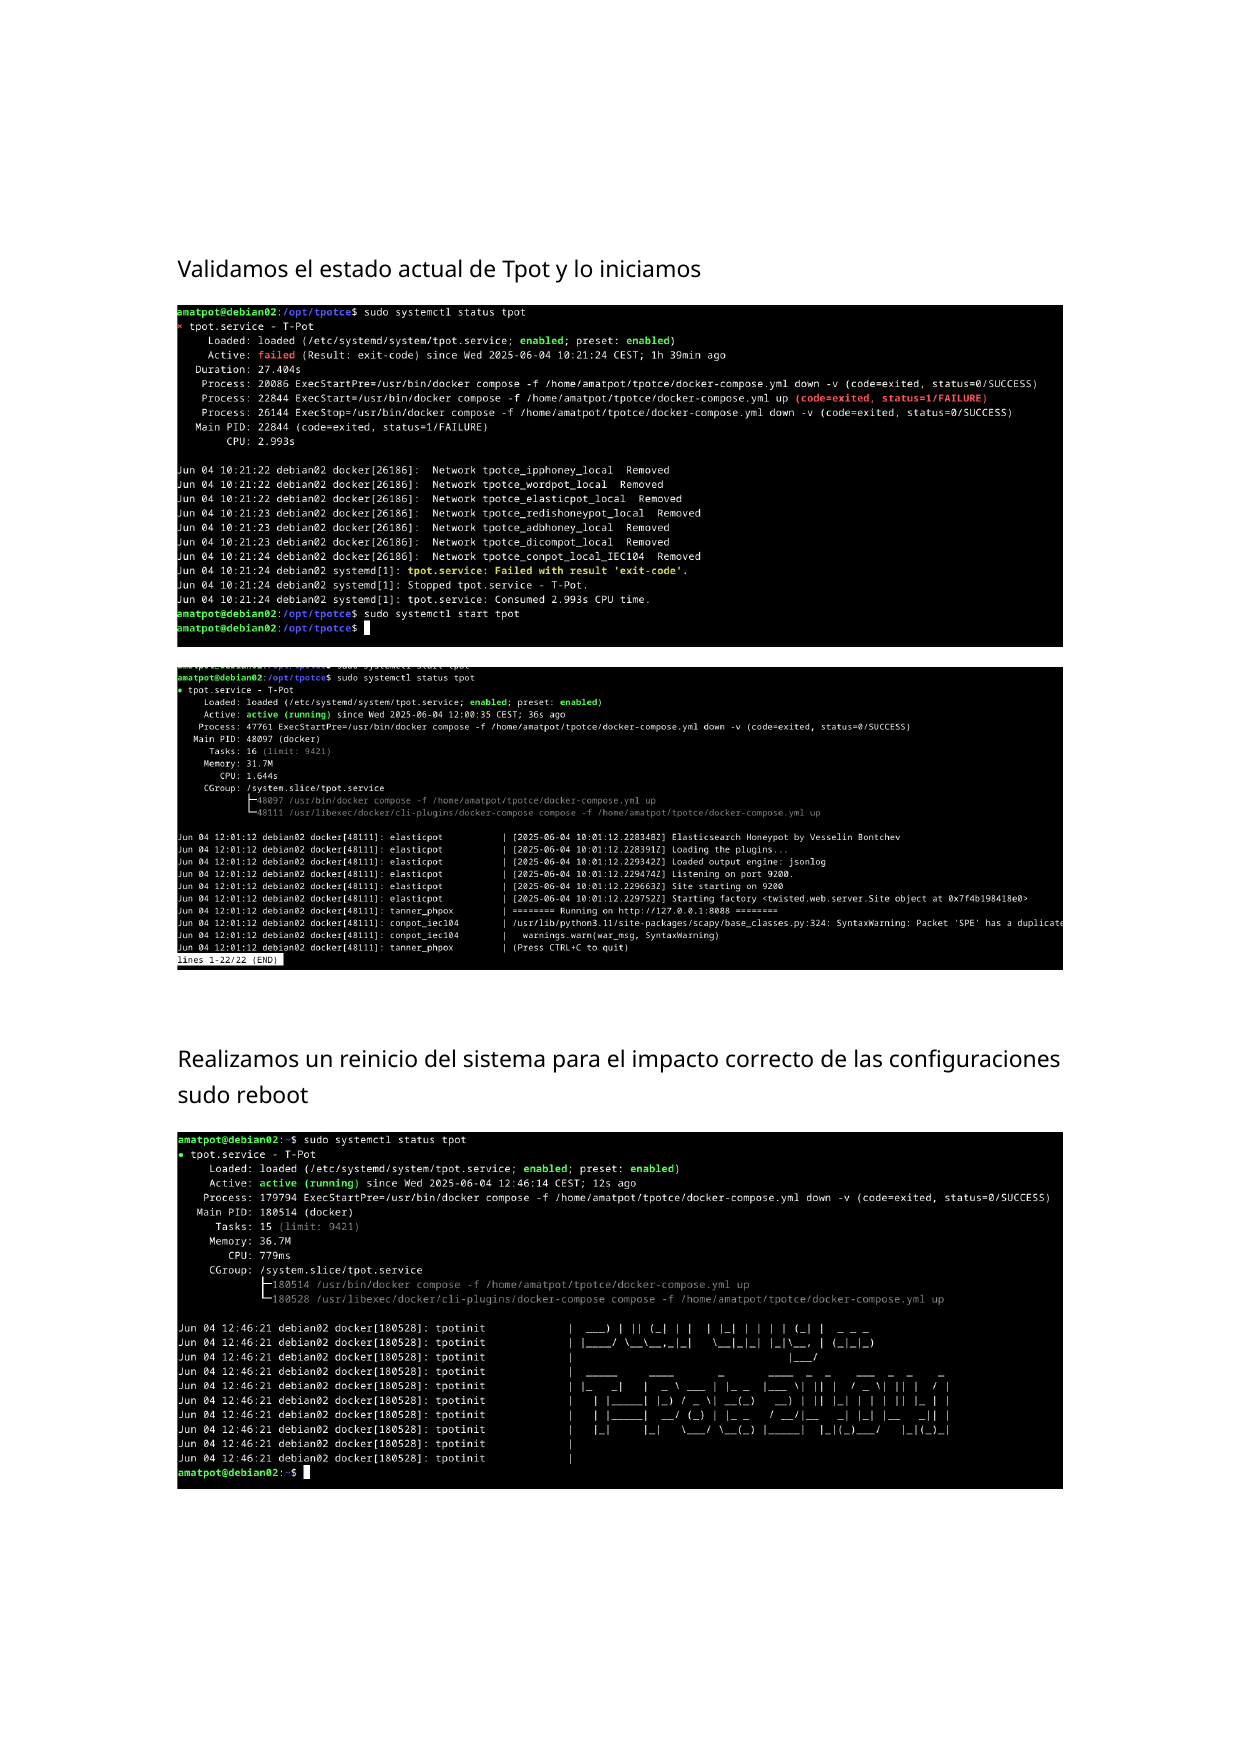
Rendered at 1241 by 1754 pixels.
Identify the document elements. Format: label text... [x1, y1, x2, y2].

text Realizamos un reinicio del sistema para el impacto correcto de las configuraciones sudo reboot [177, 1043, 1063, 1111]
text Validamos el estado actual de Tpot y lo iniciamos [177, 253, 1063, 284]
picture [177, 1132, 1063, 1489]
picture [177, 667, 1063, 970]
picture [177, 305, 1063, 647]
